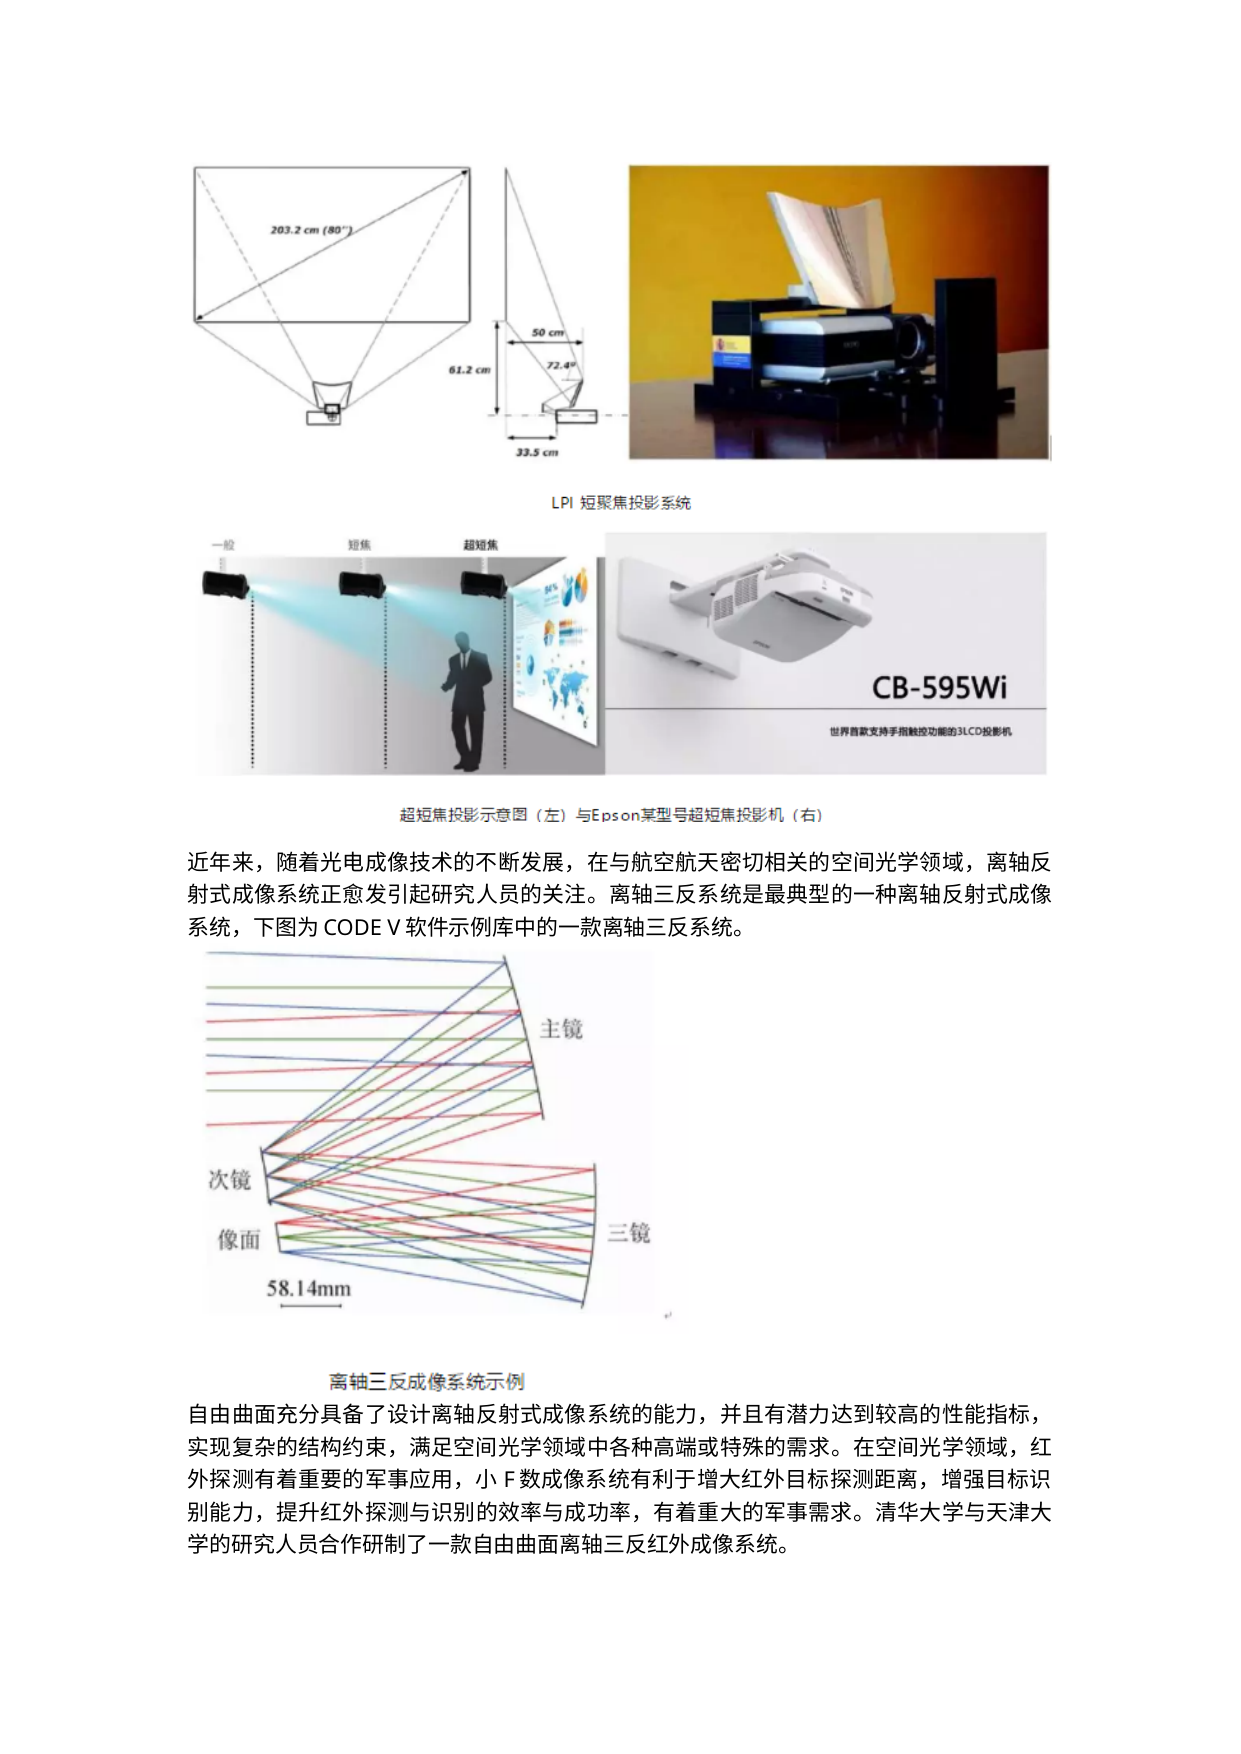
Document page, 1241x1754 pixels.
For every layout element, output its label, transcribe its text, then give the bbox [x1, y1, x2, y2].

text 自由曲面充分具备了设计离轴反射式成像系统的能力，并且有潜力达到较高的性能指标，实现复杂的结构约束，满足空间光学领域中各种高端或特殊的需求。在空间光学领域，红外探测有着重要的军事应用，小F数成像系统有利于增大红外目标探测距离，增强目标识别能力，提升红外探测与识别的效率与成功率，有着重大的军事需求。清华大学与天津大学的研究人员合作研制了一款自由曲面离轴三反红外成像系统。 [187, 1397, 1053, 1559]
picture [187, 162, 1053, 511]
picture [187, 519, 1053, 822]
text 近年来，随着光电成像技术的不断发展，在与航空航天密切相关的空间光学领域，离轴反射式成像系统正愈发引起研究人员的关注。离轴三反系统是最典型的一种离轴反射式成像系统，下图为CODE V软件示例库中的一款离轴三反系统。 [187, 844, 1053, 942]
picture [187, 942, 689, 1395]
